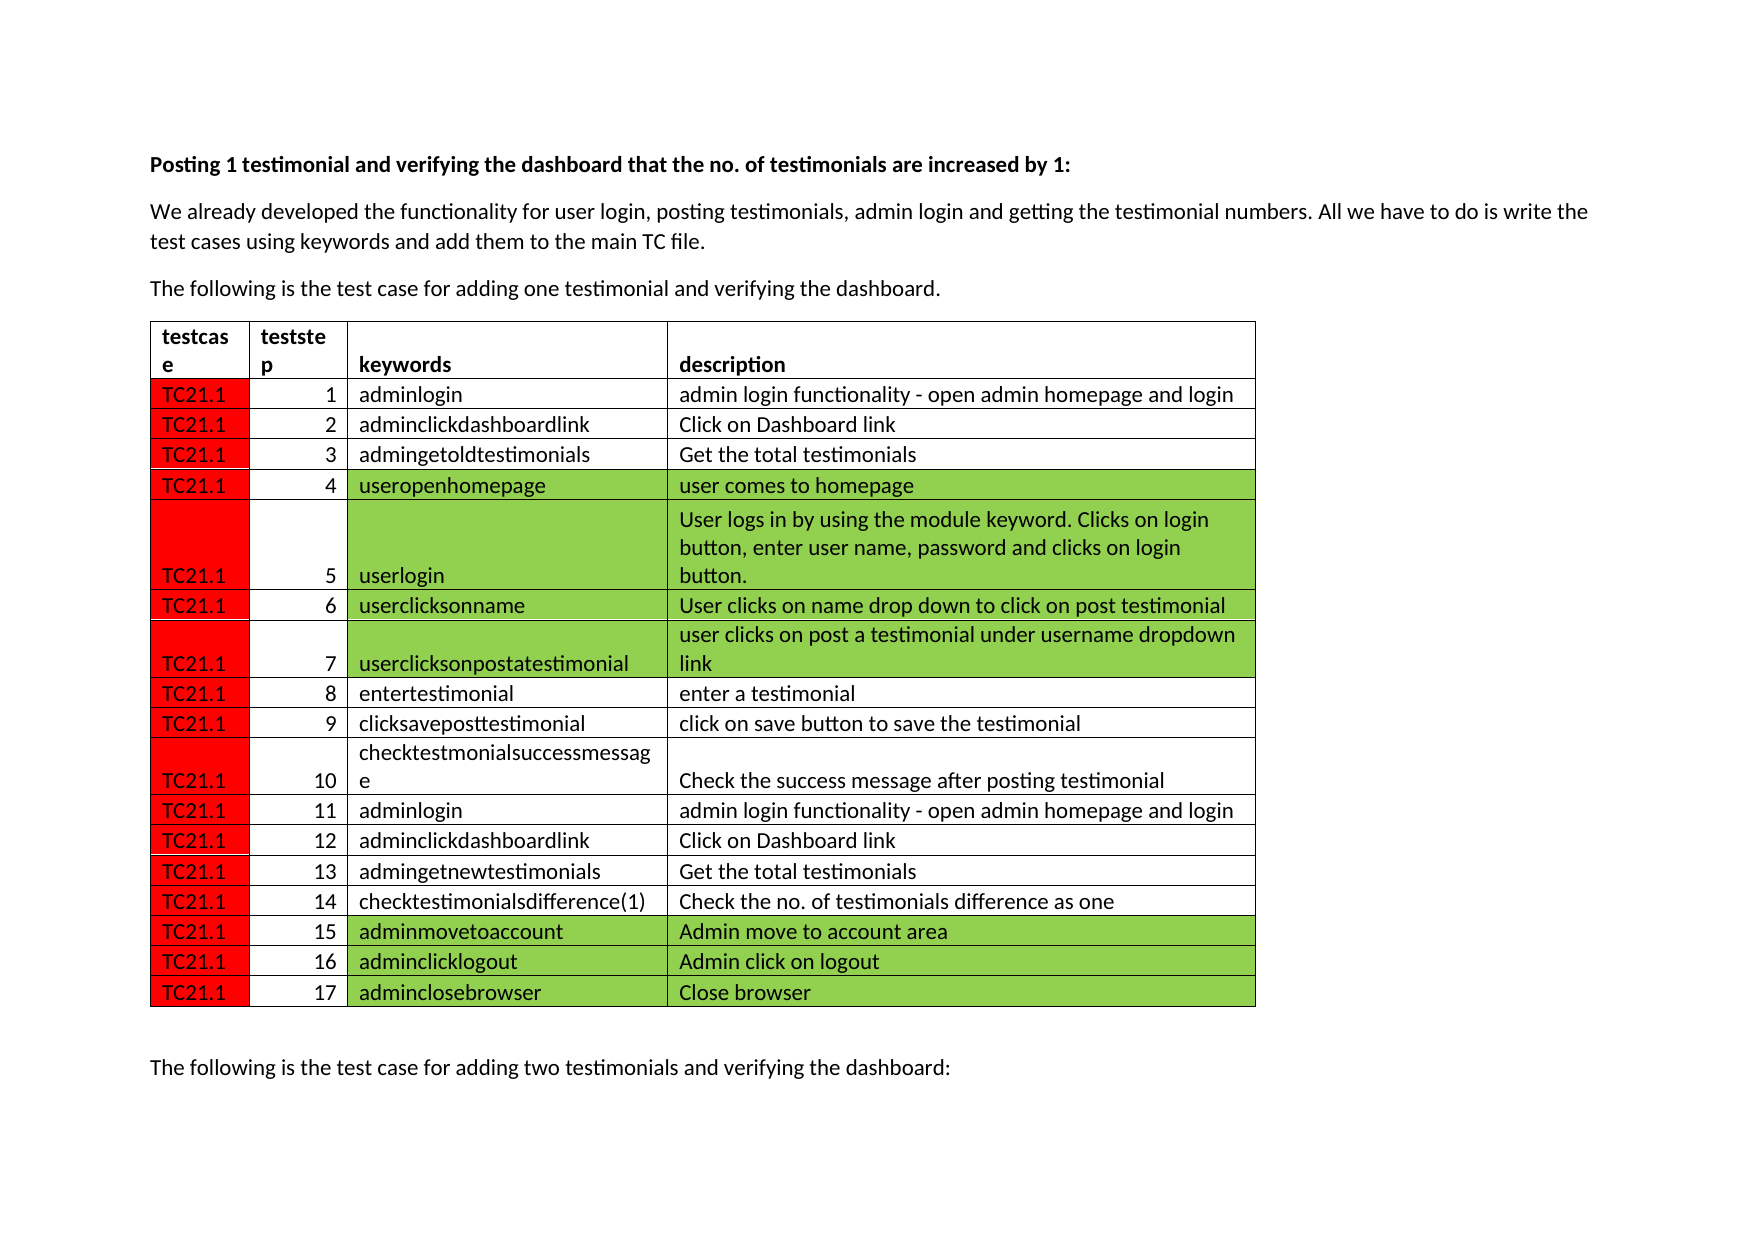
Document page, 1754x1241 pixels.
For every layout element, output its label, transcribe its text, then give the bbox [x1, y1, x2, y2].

table_cell adminlogin [348, 379, 667, 408]
table_cell user comes to homepage [668, 470, 1255, 499]
table_cell Admin click on logout [668, 946, 1255, 975]
table_cell TC21.1 [151, 916, 249, 945]
table_cell Click on Dashboard link [668, 825, 1255, 854]
table_cell adminclickdashboardlink [348, 825, 667, 854]
text We already developed the functionality for user login, posting testimonials, admin login and getting the testimonial numbers. All we have to do is write the test cases using keywords and add them to the main TC file. [150, 197, 1604, 255]
table_cell 11 [250, 795, 347, 824]
table_cell clicksaveposttestimonial [348, 708, 667, 737]
table_cell 6 [250, 590, 347, 619]
table_cell admin login functionality - open admin homepage and login [668, 795, 1255, 824]
table_cell checktestimonialsdifference(1) [348, 886, 667, 915]
table_cell click on save button to save the testimonial [668, 708, 1255, 737]
table_cell Close browser [668, 976, 1255, 1006]
table_cell TC21.1 [151, 795, 249, 824]
table_cell 10 [250, 738, 347, 794]
table_header testcase [151, 322, 249, 378]
table_cell checktestmonialsuccessmessage [348, 738, 667, 794]
table_cell TC21.1 [151, 621, 249, 677]
table_cell 14 [250, 886, 347, 915]
table_cell userclicksonpostatestimonial [348, 621, 667, 677]
table_cell enter a testimonial [668, 678, 1255, 707]
table_cell Admin move to account area [668, 916, 1255, 945]
table_cell 15 [250, 916, 347, 945]
table_cell 5 [250, 500, 347, 589]
text The following is the test case for adding one testimonial and verifying the dashboard. [150, 274, 1604, 302]
table_header teststep [250, 322, 347, 378]
table_cell 2 [250, 409, 347, 438]
table_cell adminlogin [348, 795, 667, 824]
table_cell useropenhomepage [348, 470, 667, 499]
table_cell TC21.1 [151, 825, 249, 854]
table_cell Check the success message after posting testimonial [668, 738, 1255, 794]
table_cell TC21.1 [151, 738, 249, 794]
table_cell 17 [250, 976, 347, 1006]
table_cell admingetoldtestimonials [348, 439, 667, 468]
table_cell adminclicklogout [348, 946, 667, 975]
table_cell TC21.1 [151, 409, 249, 438]
table_cell admingetnewtestimonials [348, 856, 667, 885]
table_cell userlogin [348, 500, 667, 589]
table_cell TC21.1 [151, 708, 249, 737]
table_cell 4 [250, 470, 347, 499]
table_cell Get the total testimonials [668, 856, 1255, 885]
table_cell adminclickdashboardlink [348, 409, 667, 438]
table_cell 8 [250, 678, 347, 707]
table_cell TC21.1 [151, 886, 249, 915]
table_cell user clicks on post a testimonial under username dropdown link [668, 621, 1255, 677]
table_cell TC21.1 [151, 976, 249, 1006]
text The following is the test case for adding two testimonials and verifying the dashboard: [150, 1053, 1604, 1082]
table_cell entertestimonial [348, 678, 667, 707]
table_cell TC21.1 [151, 379, 249, 408]
table_cell TC21.1 [151, 678, 249, 707]
table_cell 9 [250, 708, 347, 737]
table_cell 13 [250, 856, 347, 885]
table_cell Click on Dashboard link [668, 409, 1255, 438]
text Posting 1 testimonial and verifying the dashboard that the no. of testimonials are increased by 1: [150, 150, 1604, 178]
table_cell TC21.1 [151, 500, 249, 589]
table_cell Get the total testimonials [668, 439, 1255, 468]
table_cell adminmovetoaccount [348, 916, 667, 945]
table_cell 12 [250, 825, 347, 854]
table_cell 1 [250, 379, 347, 408]
table_cell userclicksonname [348, 590, 667, 619]
table_cell TC21.1 [151, 946, 249, 975]
table_cell TC21.1 [151, 470, 249, 499]
table_cell admin login functionality - open admin homepage and login [668, 379, 1255, 408]
table_cell TC21.1 [151, 856, 249, 885]
table_cell adminclosebrowser [348, 976, 667, 1006]
table_cell TC21.1 [151, 439, 249, 468]
table_cell 3 [250, 439, 347, 468]
table_header description [668, 322, 1255, 378]
table_cell Check the no. of testimonials difference as one [668, 886, 1255, 915]
table_cell User clicks on name drop down to click on post testimonial [668, 590, 1255, 619]
table_cell 16 [250, 946, 347, 975]
table_cell 7 [250, 621, 347, 677]
table_header keywords [348, 322, 667, 378]
table_cell User logs in by using the module keyword. Clicks on login button, enter user name, password and clicks on login button. [668, 500, 1255, 589]
table_cell TC21.1 [151, 590, 249, 619]
